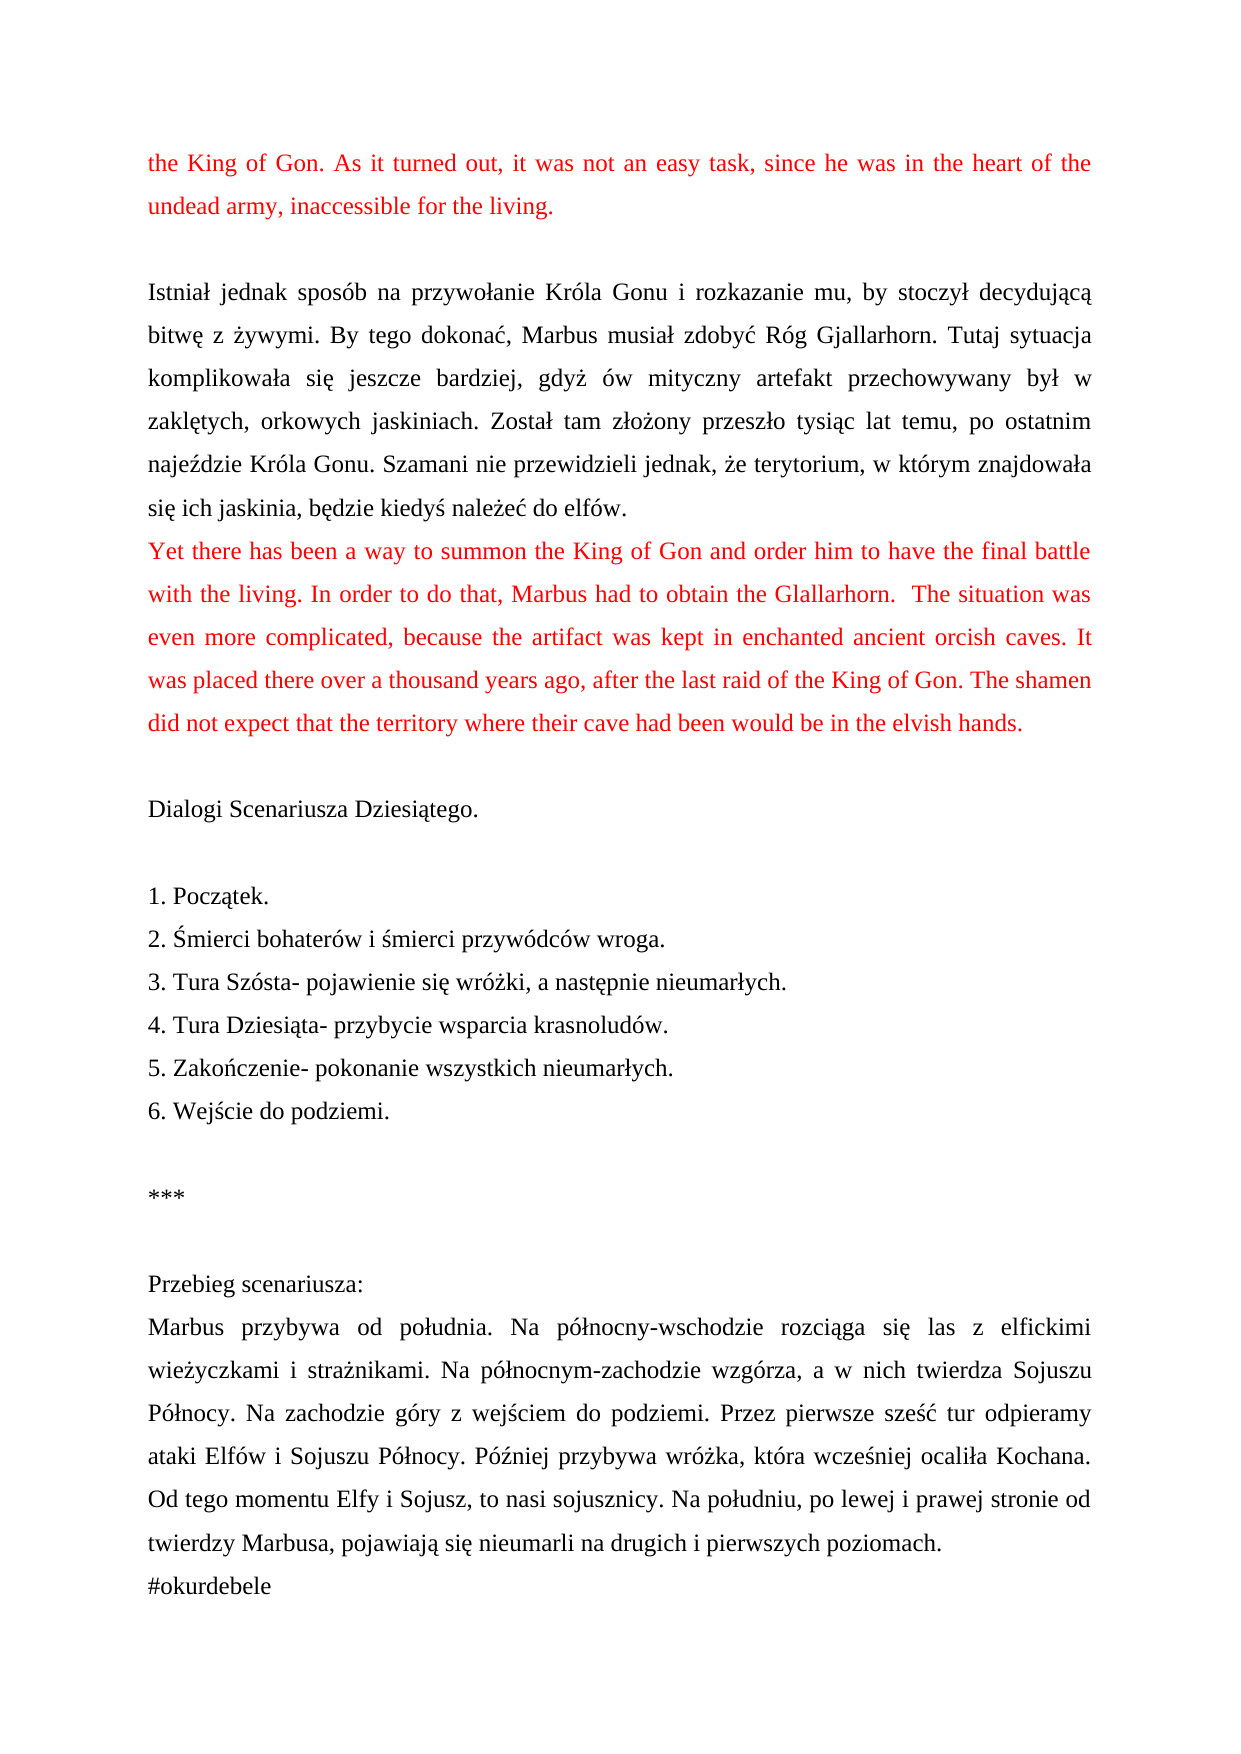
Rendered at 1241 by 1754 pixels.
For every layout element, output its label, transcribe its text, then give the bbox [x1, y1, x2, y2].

text 2. Śmierci bohaterów i śmierci przywódców wroga. [148, 924, 1093, 953]
text Istniał jednak sposób na przywołanie Króla Gonu i rozkazanie mu, by stoczył decydującą bitwę z żywymi. By tego dokonać, Marbus musiał zdobyć Róg Gjallarhorn. Tutaj sytuacja komplikowała się jeszcze bardziej, gdyż ów mityczny artefakt przechowywany był w zaklętych, orkowych jaskiniach. Został tam złożony przeszło tysiąc lat temu, po ostatnim najeździe Króla Gonu. Szamani nie przewidzieli jednak, że terytorium, w którym znajdowała się ich jaskinia, będzie kiedyś należeć do elfów. [148, 277, 1093, 521]
text 3. Tura Szósta- pojawienie się wróżki, a następnie nieumarłych. [148, 967, 1093, 996]
text *** [148, 1183, 1093, 1211]
text 6. Wejście do podziemi. [148, 1096, 1093, 1125]
text Przebieg scenariusza: [148, 1269, 1093, 1298]
text 4. Tura Dziesiąta- przybycie wsparcia krasnoludów. [148, 1010, 1093, 1039]
text Marbus przybywa od południa. Na północny-wschodzie rozciąga się las z elfickimi wieżyczkami i strażnikami. Na północnym-zachodzie wzgórza, a w nich twierdza Sojuszu Północy. Na zachodzie góry z wejściem do podziemi. Przez pierwsze sześć tur odpieramy ataki Elfów i Sojuszu Północy. Później przybywa wróżka, która wcześniej ocaliła Kochana. Od tego momentu Elfy i Sojusz, to nasi sojusznicy. Na południu, po lewej i prawej stronie od twierdzy Marbusa, pojawiają się nieumarli na drugich i pierwszych poziomach. [148, 1312, 1093, 1556]
text 1. Początek. [148, 881, 1093, 909]
text 5. Zakończenie- pokonanie wszystkich nieumarłych. [148, 1053, 1093, 1082]
text #okurdebele [148, 1571, 1093, 1599]
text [148, 148, 1093, 219]
text Yet there has been a way to summon the King of Gon and order him to have the final battle with the living. In order to do that, Marbus had to obtain the Glallarhorn. The situation was even more complicated, because the artifact was kept in enchanted ancient orcish caves. It was placed there over a thousand years ago, after the last raid of the King of Gon. The shamen did not expect that the territory where their cave had been would be in the elvish hands. [148, 536, 1093, 737]
text Dialogi Scenariusza Dziesiątego. [148, 794, 1093, 823]
